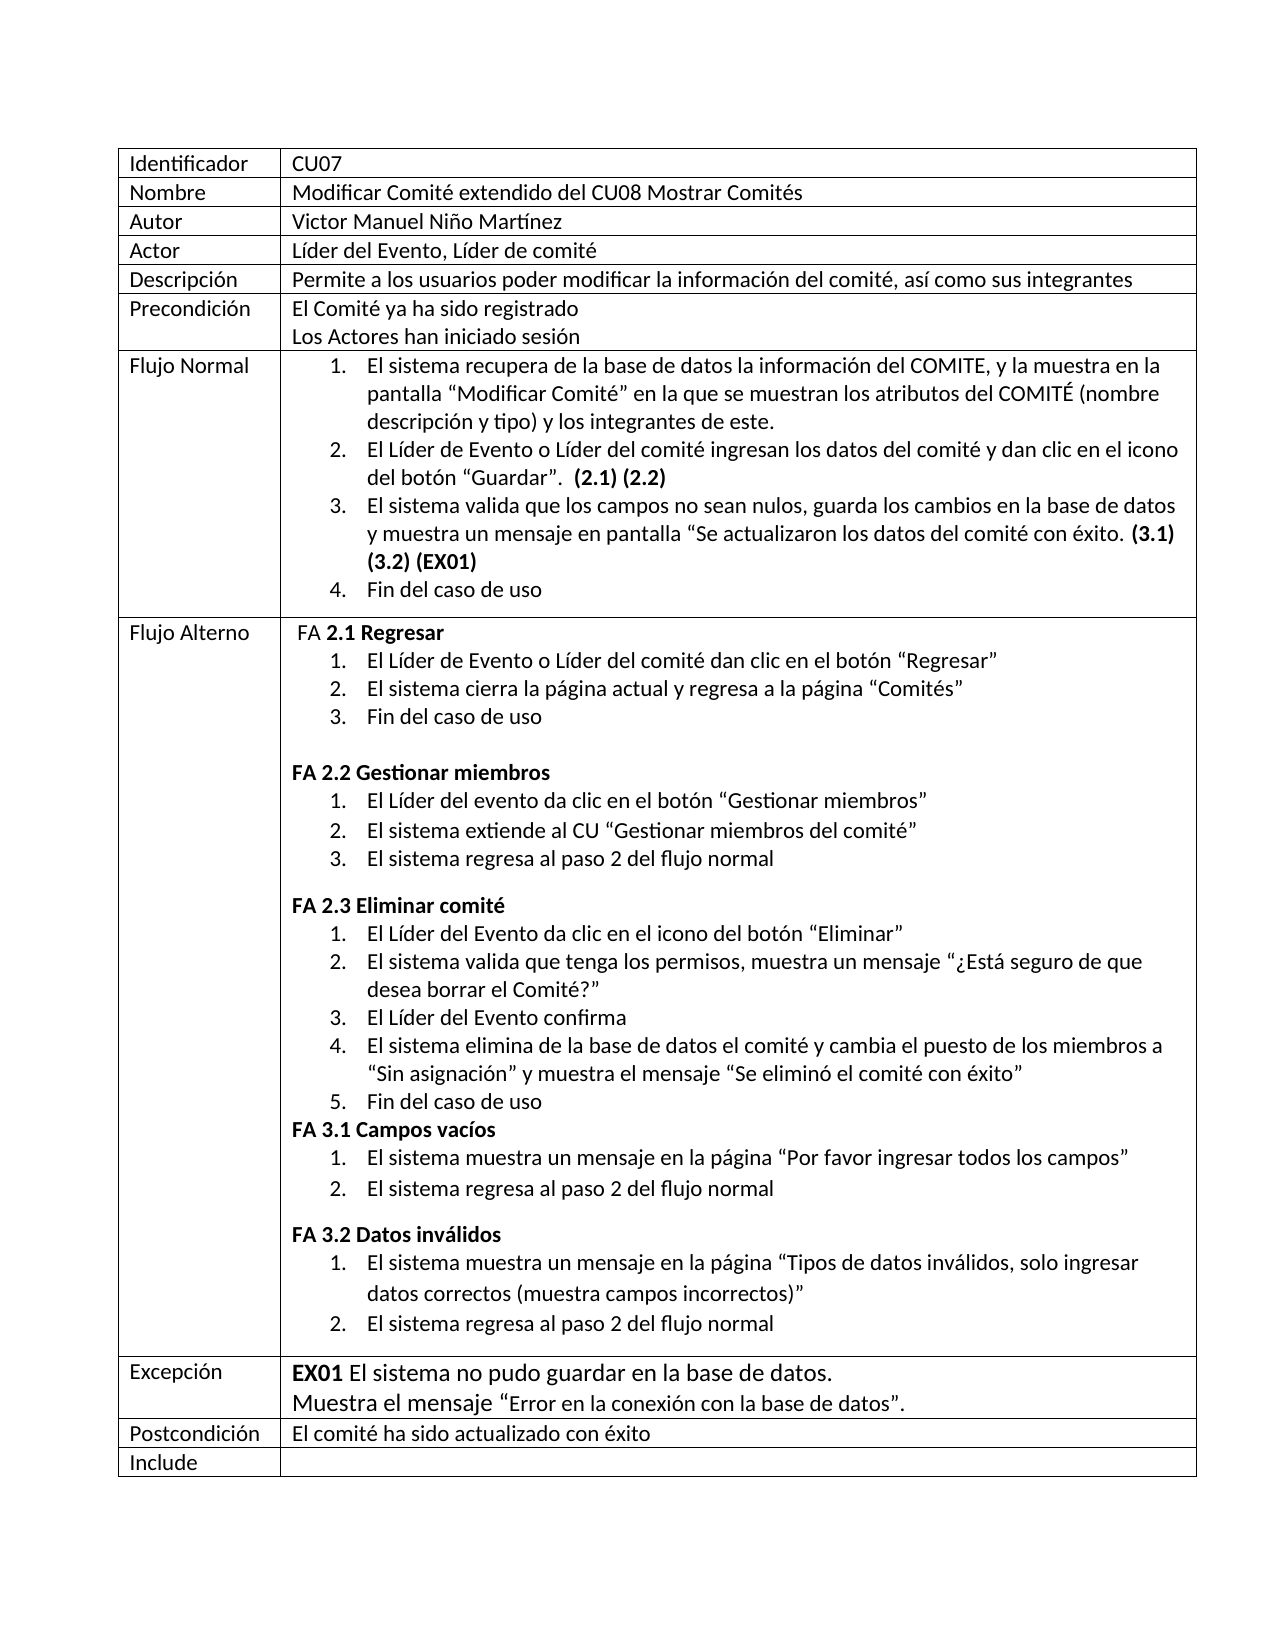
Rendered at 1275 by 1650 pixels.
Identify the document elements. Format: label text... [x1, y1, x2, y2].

table_cell El Comité ya ha sido registrado Los Actores han iniciado sesión [281, 294, 1196, 350]
table_cell Permite a los usuarios poder modificar la información del comité, así como sus integrantes [281, 265, 1196, 293]
table_cell FA 2.1 Regresar El Líder de Evento o Líder del comité dan clic en el botón “Regresar” El sistema cierra la página actual y regresa a la página “Comités” Fin del caso de uso FA 2.2 Gestionar miembros El Líder del evento da clic en el botón “Gestionar miembros” El sistema extiende al CU “Gestionar miembros del comité” El sistema regresa al paso 2 del flujo normal FA 2.3 Eliminar comité El Líder del Evento da clic en el icono del botón “Eliminar” El sistema valida que tenga los permisos, muestra un mensaje “¿Está seguro de que desea borrar el Comité?” El Líder del Evento confirma El sistema elimina de la base de datos el comité y cambia el puesto de los miembros a “Sin asignación” y muestra el mensaje “Se eliminó el comité con éxito” Fin del caso de uso FA 3.1 Campos vacíos El sistema muestra un mensaje en la página “Por favor ingresar todos los campos” El sistema regresa al paso 2 del flujo normal FA 3.2 Datos inválidos El sistema muestra un mensaje en la página “Tipos de datos inválidos, solo ingresar datos correctos (muestra campos incorrectos)” El sistema regresa al paso 2 del flujo normal [281, 618, 1196, 1356]
table_cell Autor [119, 207, 280, 235]
table_header CU07 [281, 149, 1196, 177]
table_header Identificador [119, 149, 280, 177]
table_cell Excepción [119, 1357, 280, 1418]
table_cell Actor [119, 236, 280, 264]
table_cell Flujo Normal [119, 351, 280, 617]
table_cell Postcondición [119, 1419, 280, 1447]
table_cell Victor Manuel Niño Martínez [281, 207, 1196, 235]
table_cell Include [119, 1448, 280, 1476]
table_cell El sistema recupera de la base de datos la información del COMITE, y la muestra en la pantalla “Modificar Comité” en la que se muestran los atributos del COMITÉ (nombre descripción y tipo) y los integrantes de este. El Líder de Evento o Líder del comité ingresan los datos del comité y dan clic en el icono del botón “Guardar”. (2.1) (2.2) El sistema valida que los campos no sean nulos, guarda los cambios en la base de datos y muestra un mensaje en pantalla “Se actualizaron los datos del comité con éxito. (3.1) (3.2) (EX01) Fin del caso de uso [281, 351, 1196, 617]
table_cell Líder del Evento, Líder de comité [281, 236, 1196, 264]
table_cell EX01 El sistema no pudo guardar en la base de datos. Muestra el mensaje “Error en la conexión con la base de datos”. [281, 1357, 1196, 1418]
table_cell Nombre [119, 178, 280, 206]
table_cell Descripción [119, 265, 280, 293]
table_cell Precondición [119, 294, 280, 350]
table_cell Modificar Comité extendido del CU08 Mostrar Comités [281, 178, 1196, 206]
table_cell [281, 1448, 1196, 1476]
table_cell El comité ha sido actualizado con éxito [281, 1419, 1196, 1447]
table_cell Flujo Alterno [119, 618, 280, 1356]
